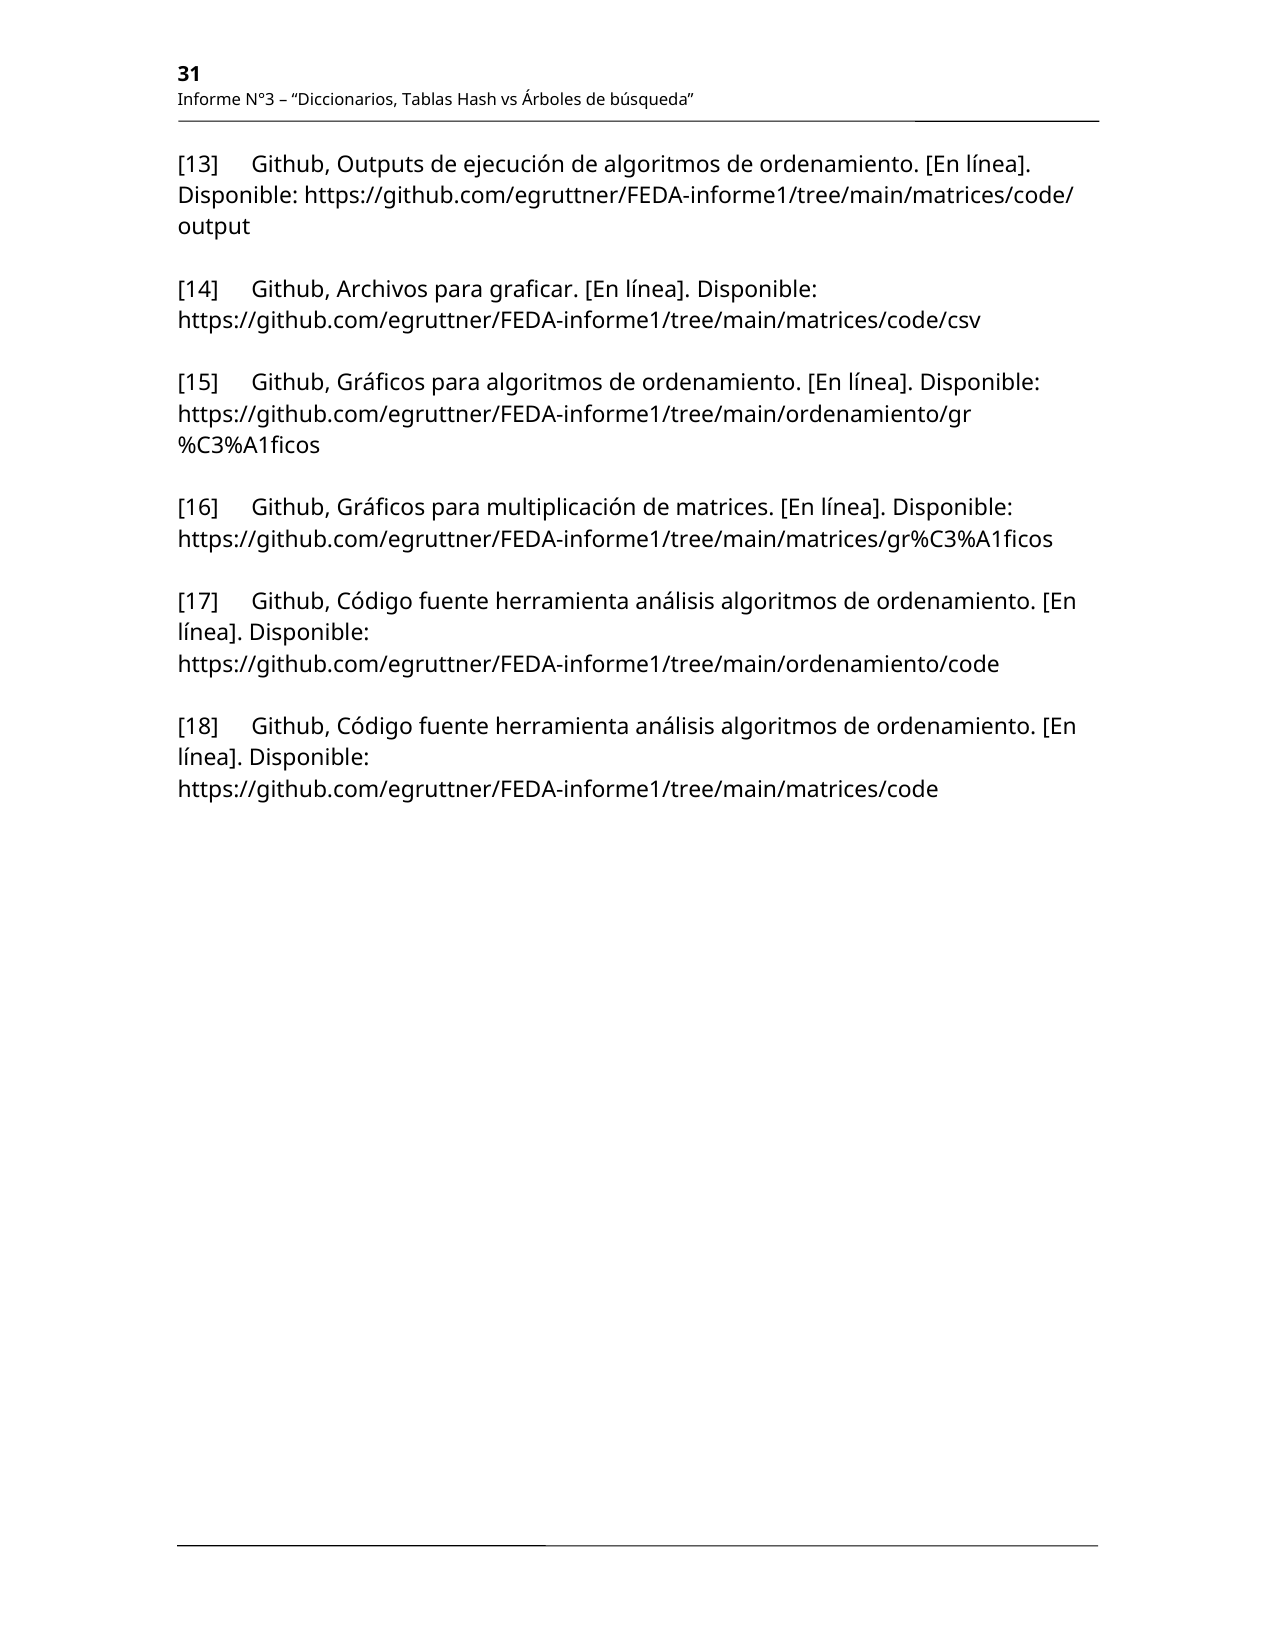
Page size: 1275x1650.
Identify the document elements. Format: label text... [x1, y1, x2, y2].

text [18] Github, Código fuente herramienta análisis algoritmos de ordenamiento. [En línea]. Disponible: https://github.com/egruttner/FEDA-informe1/tree/main/matrices/code [177, 710, 1098, 804]
text [14] Github, Archivos para graficar. [En línea]. Disponible: https://github.com/egruttner/FEDA-informe1/tree/main/matrices/code/csv [177, 273, 1098, 335]
text [13] Github, Outputs de ejecución de algoritmos de ordenamiento. [En línea]. Disponible: https://github.com/egruttner/FEDA-informe1/tree/main/matrices/code/output [177, 148, 1098, 241]
text [16] Github, Gráficos para multiplicación de matrices. [En línea]. Disponible: https://github.com/egruttner/FEDA-informe1/tree/main/matrices/gr%C3%A1ficos [177, 491, 1098, 554]
text [17] Github, Código fuente herramienta análisis algoritmos de ordenamiento. [En línea]. Disponible: https://github.com/egruttner/FEDA-informe1/tree/main/ordenamiento/code [177, 585, 1098, 679]
text [15] Github, Gráficos para algoritmos de ordenamiento. [En línea]. Disponible: https://github.com/egruttner/FEDA-informe1/tree/main/ordenamiento/gr%C3%A1ficos [177, 366, 1098, 460]
